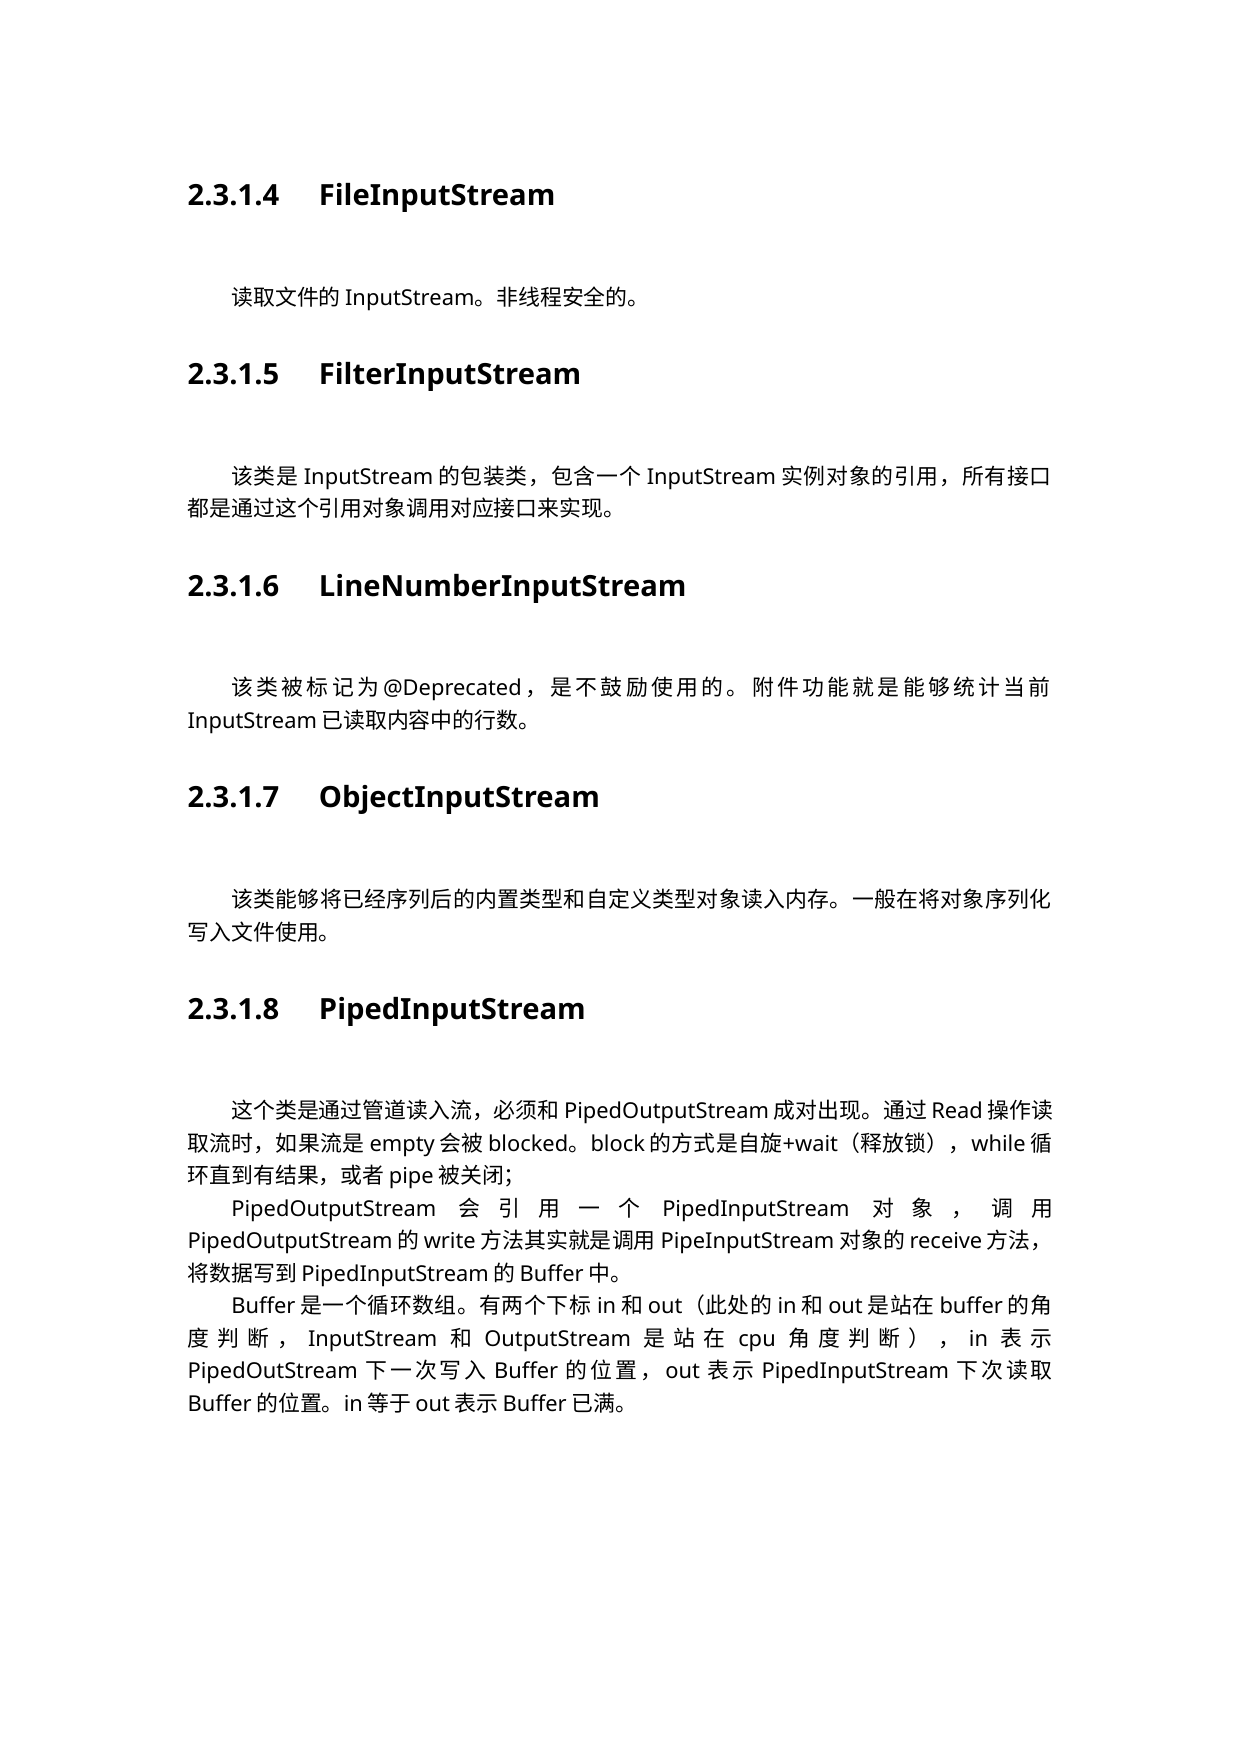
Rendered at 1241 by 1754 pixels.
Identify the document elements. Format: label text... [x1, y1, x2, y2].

subtitle LineNumberInputStream [187, 553, 1053, 618]
text 该类被标记为@Deprecated，是不鼓励使用的。附件功能就是能够统计当前InputStream已读取内容中的行数。 [187, 670, 1053, 735]
subtitle ObjectInputStream [187, 764, 1053, 829]
text 该类是InputStream的包装类，包含一个InputStream实例对象的引用，所有接口都是通过这个引用对象调用对应接口来实现。 [187, 458, 1053, 523]
text 读取文件的InputStream。非线程安全的。 [231, 279, 1053, 312]
subtitle PipedInputStream [187, 976, 1053, 1041]
subtitle FilterInputStream [187, 341, 1053, 406]
text 这个类是通过管道读入流，必须和PipedOutputStream成对出现。通过Read操作读取流时，如果流是empty会被blocked。block的方式是自旋+wait（释放锁），while循环直到有结果，或者pipe被关闭； [187, 1093, 1053, 1191]
text 该类能够将已经序列后的内置类型和自定义类型对象读入内存。一般在将对象序列化写入文件使用。 [187, 882, 1053, 947]
text Buffer是一个循环数组。有两个下标in和out（此处的in和out是站在buffer的角度判断，InputStream和OutputStream是站在cpu角度判断），in表示PipedOutStream下一次写入Buffer的位置，out表示PipedInputStream下次读取Buffer的位置。in等于out表示Buffer已满。 [187, 1288, 1053, 1418]
subtitle FileInputStream [187, 162, 1053, 227]
text PipedOutputStream会引用一个PipedInputStream对象，调用PipedOutputStream的write方法其实就是调用PipeInputStream对象的receive方法，将数据写到PipedInputStream的Buffer中。 [187, 1191, 1053, 1288]
